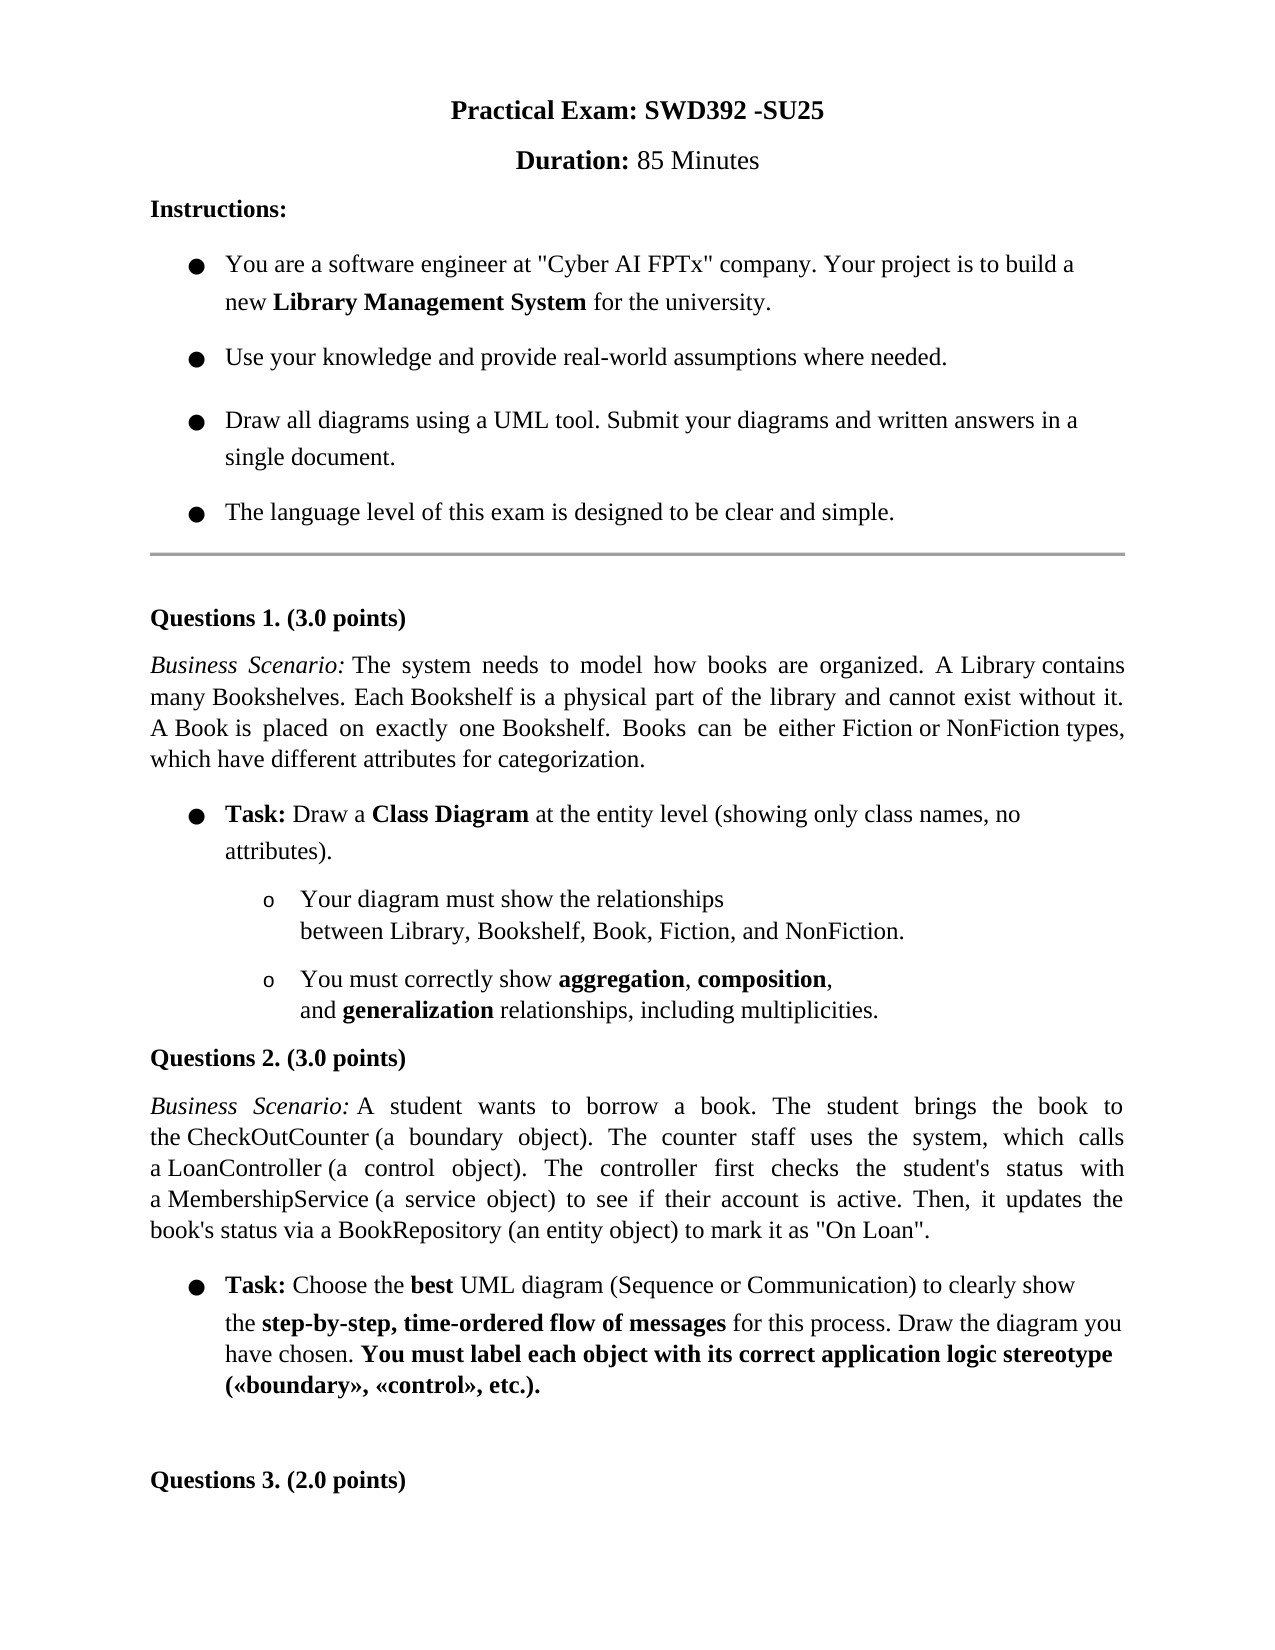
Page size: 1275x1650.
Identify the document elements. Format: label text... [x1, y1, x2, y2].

list Your diagram must show the relationships between Library, Bookshelf, Book, Fiction, and NonFiction. [262, 884, 1125, 945]
text Questions 3. (2.0 points) [150, 1465, 1125, 1494]
text Questions 1. (3.0 points) [150, 603, 1125, 632]
text Duration: 85 Minutes [150, 144, 1125, 175]
text Instructions: [150, 194, 1125, 223]
list Use your knowledge and provide real-world assumptions where needed. [187, 334, 1125, 377]
text Business Scenario: The system needs to model how books are organized. A Library contains many Bookshelves. Each Bookshelf is a physical part of the library and cannot exist without it. A Book is placed on exactly one Bookshelf. Books can be either Fiction or NonFiction types, which have different attributes for categorization. [150, 651, 1125, 772]
text Business Scenario: A student wants to borrow a book. The student brings the book to the CheckOutCounter (a boundary object). The counter staff uses the system, which calls a LoanController (a control object). The controller first checks the student's status with a MembershipService (a service object) to see if their account is active. Then, it updates the book's status via a BookRepository (an entity object) to mark it as "On Loan". [150, 1091, 1125, 1244]
list Task: Draw a Class Diagram at the entity level (showing only class names, no attributes). [187, 791, 1125, 865]
list You are a software engineer at "Cyber AI FPTx" company. Your project is to build a new Library Management System for the university. [187, 242, 1125, 316]
list The language level of this exam is designed to be clear and simple. [187, 490, 1125, 533]
text Practical Exam: SWD392 -SU25 [150, 94, 1125, 125]
list Task: Choose the best UML diagram (Sequence or Communication) to clearly show the step-by-step, time-ordered flow of messages for this process. Draw the diagram you have chosen. You must label each object with its correct application logic stereotype («boundary», «control», etc.). [187, 1263, 1125, 1399]
list You must correctly show aggregation, composition, and generalization relationships, including multiplicities. [262, 964, 1125, 1024]
list Draw all diagrams using a UML tool. Submit your diagrams and written answers in a single document. [187, 397, 1125, 471]
text Questions 2. (3.0 points) [150, 1043, 1125, 1072]
